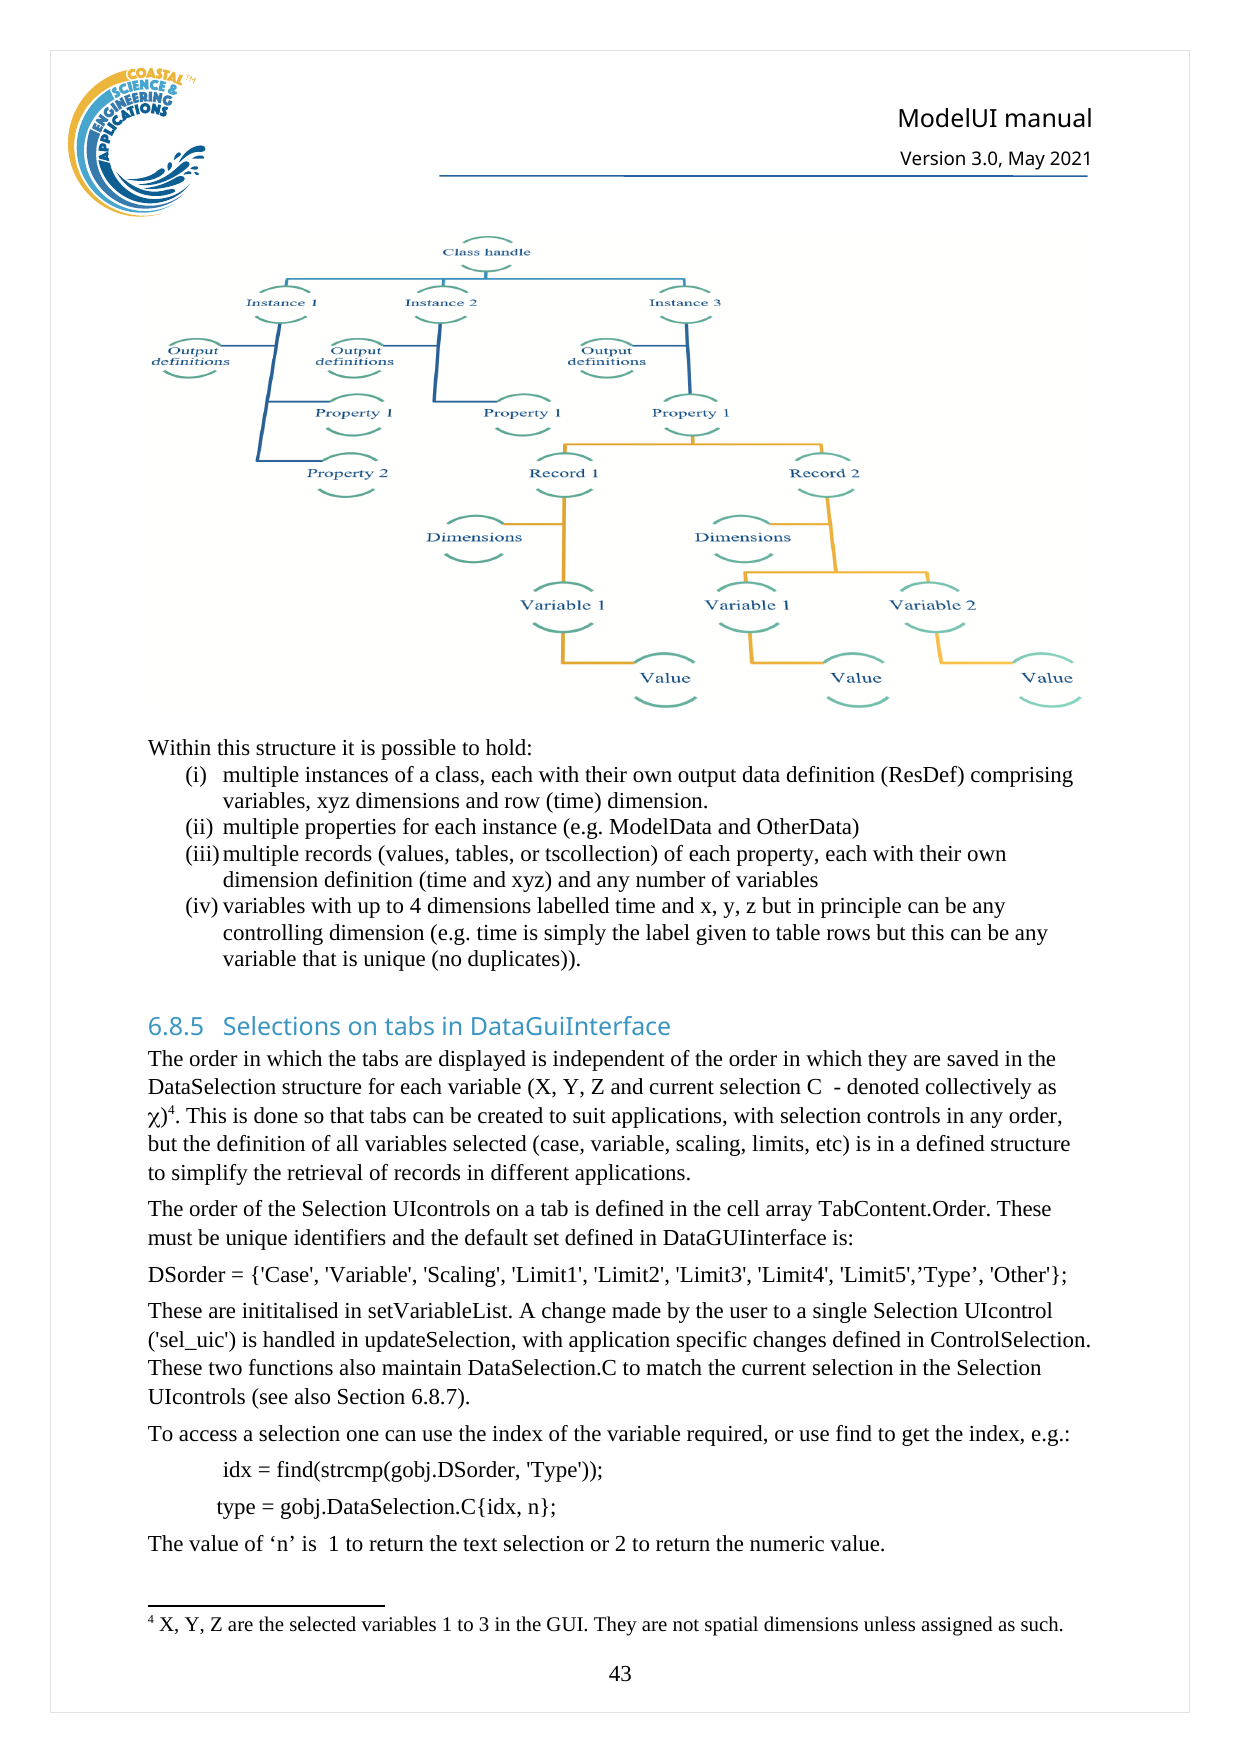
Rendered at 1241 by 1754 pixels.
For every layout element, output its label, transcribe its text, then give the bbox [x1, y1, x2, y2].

text type = gobj.DataSelection.C{idx, n}; [148, 1493, 1093, 1519]
text The order of the Selection UIcontrols on a tab is defined in the cell array TabContent.Order. These must be unique identifiers and the default set defined in DataGUIinterface is: [148, 1196, 1093, 1250]
text The value of ‘n’ is 1 to return the text selection or 2 to return the numeric value. [148, 1530, 1093, 1556]
list multiple instances of a class, each with their own output data definition (ResDef) comprising variables, xyz dimensions and row (time) dimension. [185, 761, 1093, 813]
text The order in which the tabs are displayed is independent of the order in which they are saved in the DataSelection structure for each variable (X, Y, Z and current selection C - denoted collectively as ). This is done so that tabs can be created to suit applications, with selection controls in any order, but the definition of all variables selected (case, variable, scaling, limits, etc) is in a defined structure to simplify the retrieval of records in different applications. [148, 1045, 1093, 1185]
picture [147, 233, 1093, 708]
text idx = find(strcmp(gobj.DSorder, 'Type')); [148, 1456, 1093, 1483]
list multiple records (values, tables, or tscollection) of each property, each with their own dimension definition (time and xyz) and any number of variables [185, 840, 1093, 892]
text Within this structure it is possible to hold: [148, 734, 1093, 761]
text To access a selection one can use the index of the variable required, or use find to get the index, e.g.: [148, 1419, 1093, 1446]
list multiple properties for each instance (e.g. ModelData and OtherData) [185, 813, 1093, 840]
subtitle Selections on tabs in DataGuiInterface [148, 1008, 1093, 1042]
list variables with up to 4 dimensions labelled time and x, y, z but in principle can be any controlling dimension (e.g. time is simply the label given to table rows but this can be any variable that is unique (no duplicates)). [185, 892, 1093, 971]
text These are inititalised in setVariableList. A change made by the user to a single Selection UIcontrol ('sel_uic') is handled in updateSelection, with application specific changes defined in ControlSelection. These two functions also maintain DataSelection.C to match the current selection in the Selection UIcontrols (see also Section 6.8.7). [148, 1297, 1093, 1409]
text DSorder = {'Case', 'Variable', 'Scaling', 'Limit1', 'Limit2', 'Limit3', 'Limit4', 'Limit5',’Type’, 'Other'}; [148, 1261, 1093, 1287]
